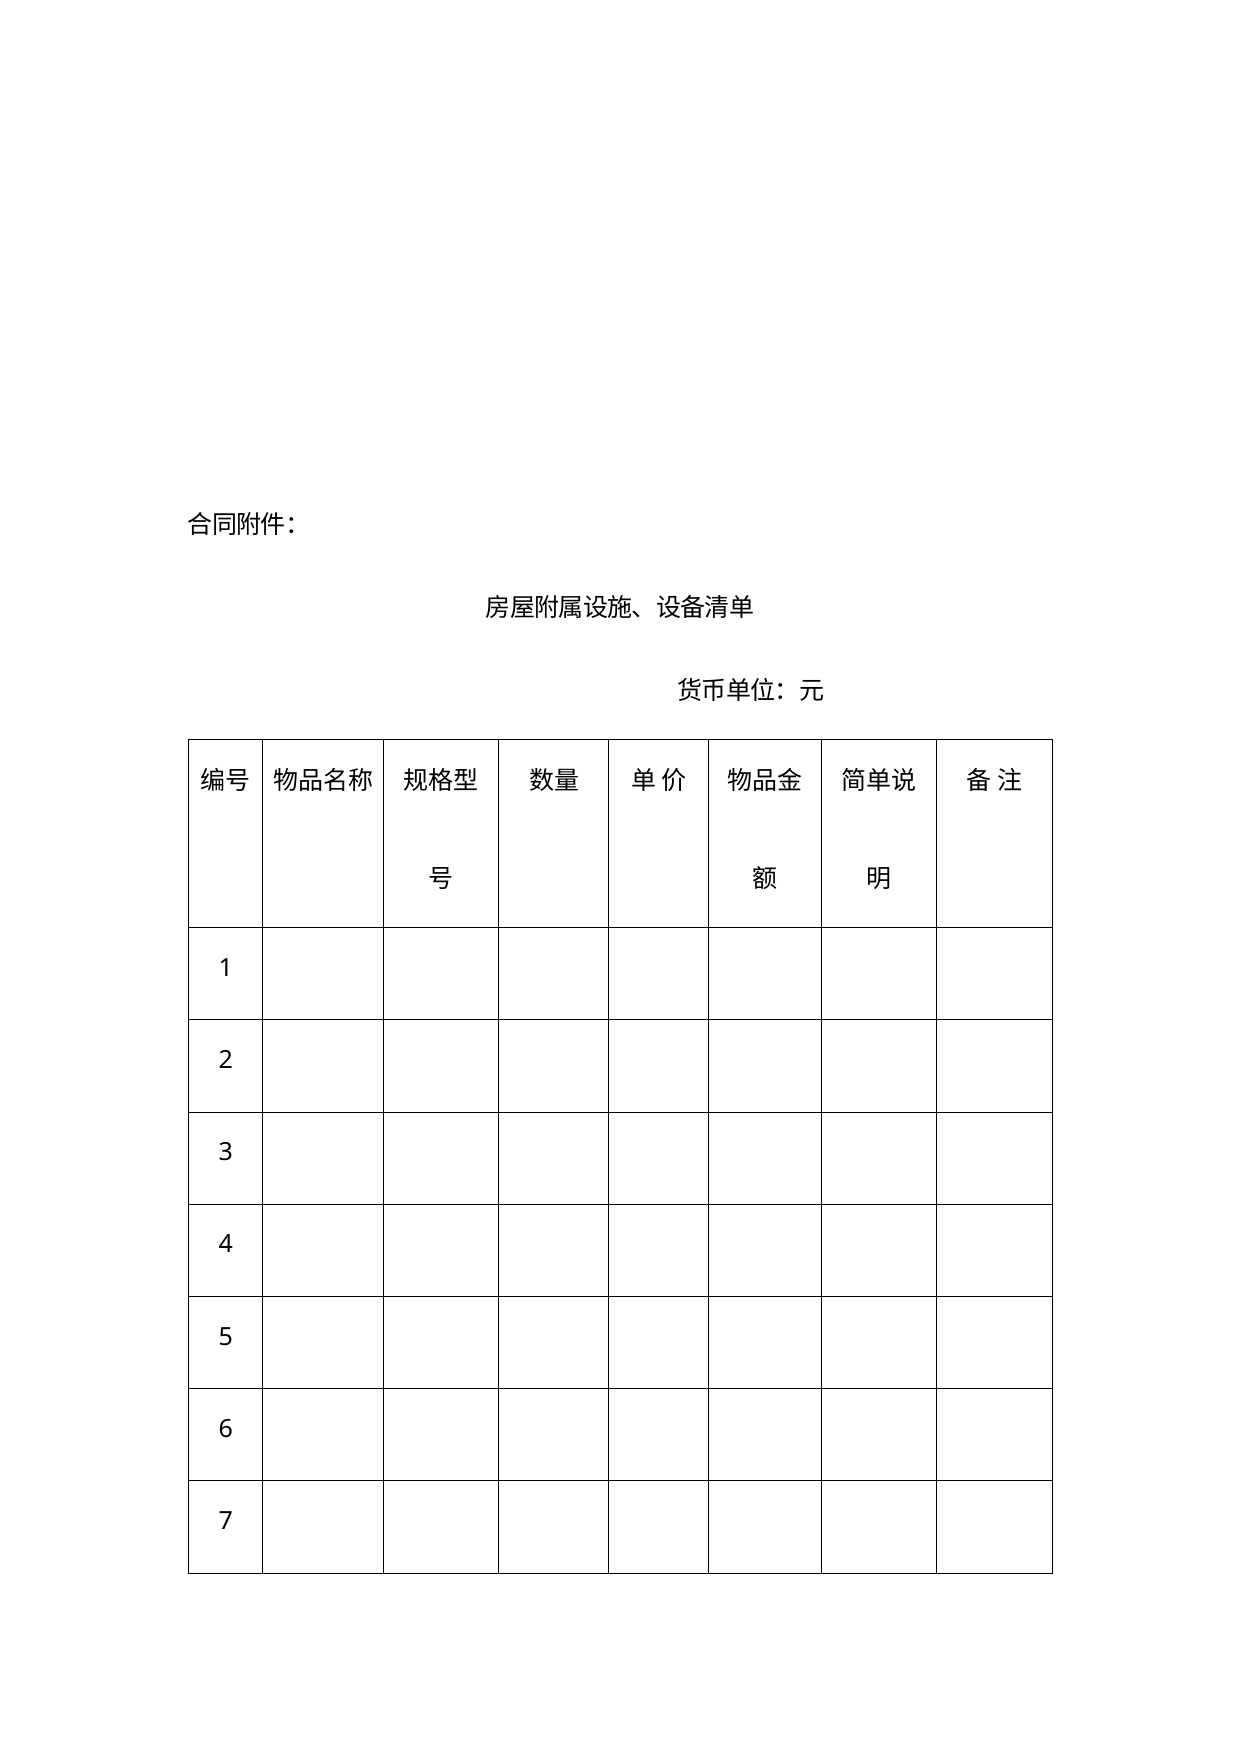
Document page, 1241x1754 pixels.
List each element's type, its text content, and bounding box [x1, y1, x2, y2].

table_header 物品名称 [263, 740, 383, 927]
table_cell [709, 1297, 821, 1388]
table_cell [709, 1481, 821, 1572]
table_cell [937, 1297, 1052, 1388]
table_cell [609, 1389, 708, 1480]
table_header 规格型号 [384, 740, 498, 927]
table_cell [937, 1020, 1052, 1112]
table_cell [822, 1113, 936, 1204]
table_cell [189, 1389, 262, 1480]
table_cell [609, 1481, 708, 1572]
table_cell [609, 1020, 708, 1112]
table_cell [384, 1389, 498, 1480]
table_cell [384, 1481, 498, 1572]
table_cell [384, 1113, 498, 1204]
table_cell [189, 1205, 262, 1296]
table_cell [499, 1020, 608, 1112]
table_cell [937, 1205, 1052, 1296]
table_cell [609, 928, 708, 1019]
table_header 数量 [499, 740, 608, 927]
table_cell [609, 1113, 708, 1204]
table_cell [189, 928, 262, 1019]
table_cell [937, 1481, 1052, 1572]
table_cell [822, 1020, 936, 1112]
table_cell [263, 1481, 383, 1572]
table_cell [263, 1020, 383, 1112]
table_cell [263, 1389, 383, 1480]
table_cell [937, 1113, 1052, 1204]
table_cell [709, 1020, 821, 1112]
table_cell [263, 1297, 383, 1388]
table_cell [189, 1113, 262, 1204]
table_cell [822, 928, 936, 1019]
table_cell [937, 928, 1052, 1019]
table_cell [189, 1297, 262, 1388]
table_cell [609, 1205, 708, 1296]
table_cell [709, 1389, 821, 1480]
table_cell [822, 1481, 936, 1572]
table_cell [609, 1297, 708, 1388]
text 货币单位：元 [187, 656, 997, 721]
table_cell [709, 1205, 821, 1296]
table_cell [709, 928, 821, 1019]
table_cell [189, 1020, 262, 1112]
table_cell [822, 1389, 936, 1480]
table_cell [822, 1205, 936, 1296]
table_header 单 价 [609, 740, 708, 927]
table_cell [189, 1481, 262, 1572]
table_cell [709, 1113, 821, 1204]
table_cell [499, 1297, 608, 1388]
table_cell [499, 928, 608, 1019]
table_cell [384, 928, 498, 1019]
table_cell [499, 1113, 608, 1204]
table_cell [937, 1389, 1052, 1480]
table_header 简单说明 [822, 740, 936, 927]
table_cell [384, 1297, 498, 1388]
text 合同附件： [187, 490, 1053, 555]
table_cell [499, 1389, 608, 1480]
table_cell [263, 1205, 383, 1296]
table_cell [499, 1481, 608, 1572]
table_cell [822, 1297, 936, 1388]
table_cell [263, 1113, 383, 1204]
table_header 物品金额 [709, 740, 821, 927]
text 房屋附属设施、设备清单 [187, 573, 1053, 638]
table_header 备 注 [937, 740, 1052, 927]
table_cell [499, 1205, 608, 1296]
table_cell [384, 1205, 498, 1296]
table_cell [263, 928, 383, 1019]
table_cell [384, 1020, 498, 1112]
table_header 编号 [189, 740, 262, 927]
